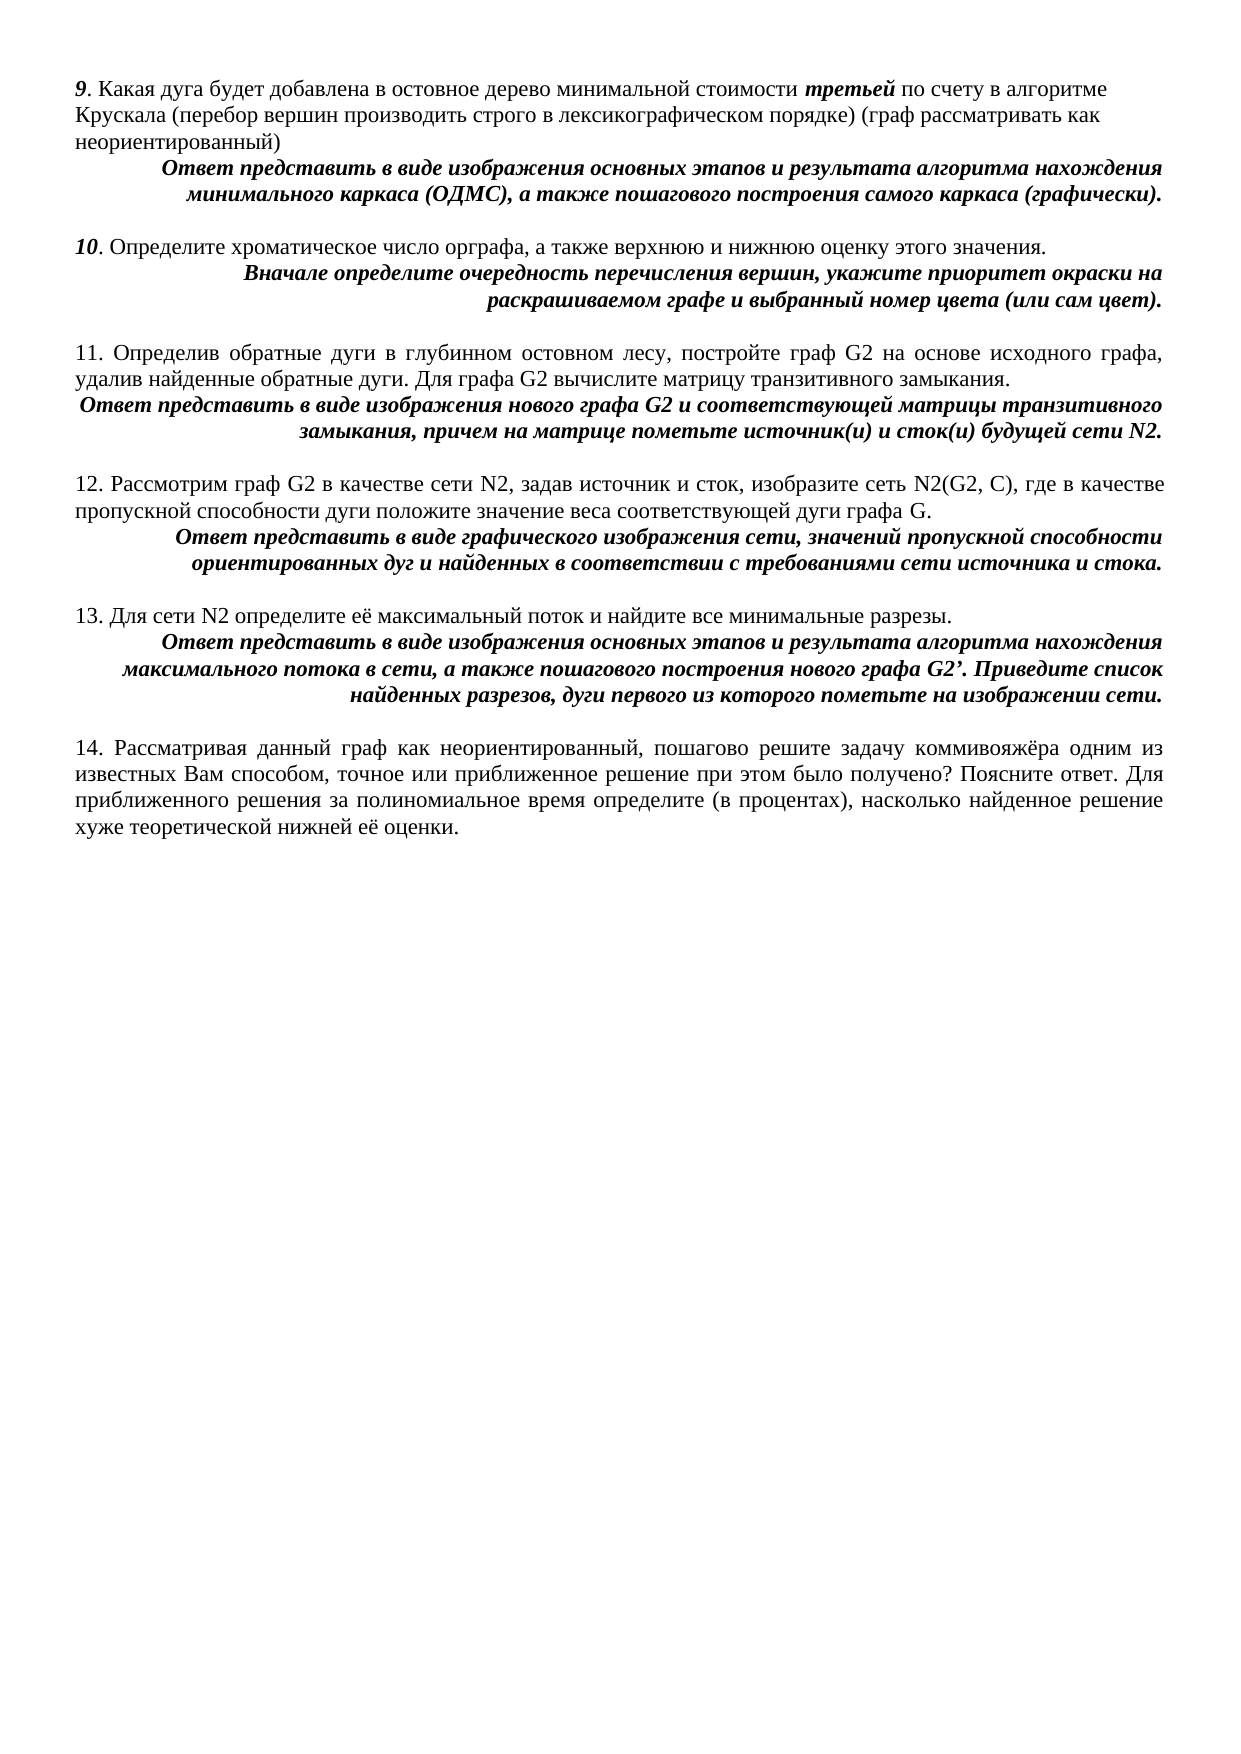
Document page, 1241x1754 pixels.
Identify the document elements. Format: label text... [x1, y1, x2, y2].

text Ответ представить в виде изображения основных этапов и результата алгоритма нахождения максимального потока в сети, а также пошагового построения нового графа G2’. Приведите список найденных разрезов, дуги первого из которого пометьте на изображении сети. [75, 628, 1165, 707]
text Вначале определите очередность перечисления вершин, укажите приоритет окраски на раскрашиваемом графе и выбранный номер цвета (или сам цвет). [75, 259, 1165, 312]
text 11. Определив обратные дуги в глубинном остовном лесу, постройте граф G2 на основе исходного графа, удалив найденные обратные дуги. Для графа G2 вычислите матрицу транзитивного замыкания. [75, 338, 1165, 391]
text 9. Какая дуга будет добавлена в остовное дерево минимальной стоимости третьей по счету в алгоритме Крускала (перебор вершин производить строго в лексикографическом порядке) (граф рассматривать как неориентированный) [75, 75, 1165, 154]
text 14. Рассматривая данный граф как неориентированный, пошагово решите задачу коммивояжёра одним из известных Вам способом, точное или приближенное решение при этом было получено? Поясните ответ. Для приближенного решения за полиномиальное время определите (в процентах), насколько найденное решение хуже теоретической нижней её оценки. [75, 734, 1165, 839]
text 10. Определите хроматическое число орграфа, а также верхнюю и нижнюю оценку этого значения. [75, 233, 1165, 259]
text 12. Рассмотрим граф G2 в качестве сети N2, задав источник и сток, изобразите сеть N2(G2, С), где в качестве пропускной способности дуги положите значение веса соответствующей дуги графа G. [75, 470, 1165, 523]
text Ответ представить в виде изображения нового графа G2 и соответствующей матрицы транзитивного замыкания, причем на матрице пометьте источник(и) и сток(и) будущей сети N2. [75, 391, 1165, 444]
text Ответ представить в виде графического изображения сети, значений пропускной способности ориентированных дуг и найденных в соответствии с требованиями сети источника и стока. [75, 523, 1165, 576]
text 13. Для сети N2 определите её максимальный поток и найдите все минимальные разрезы. [75, 602, 1165, 628]
